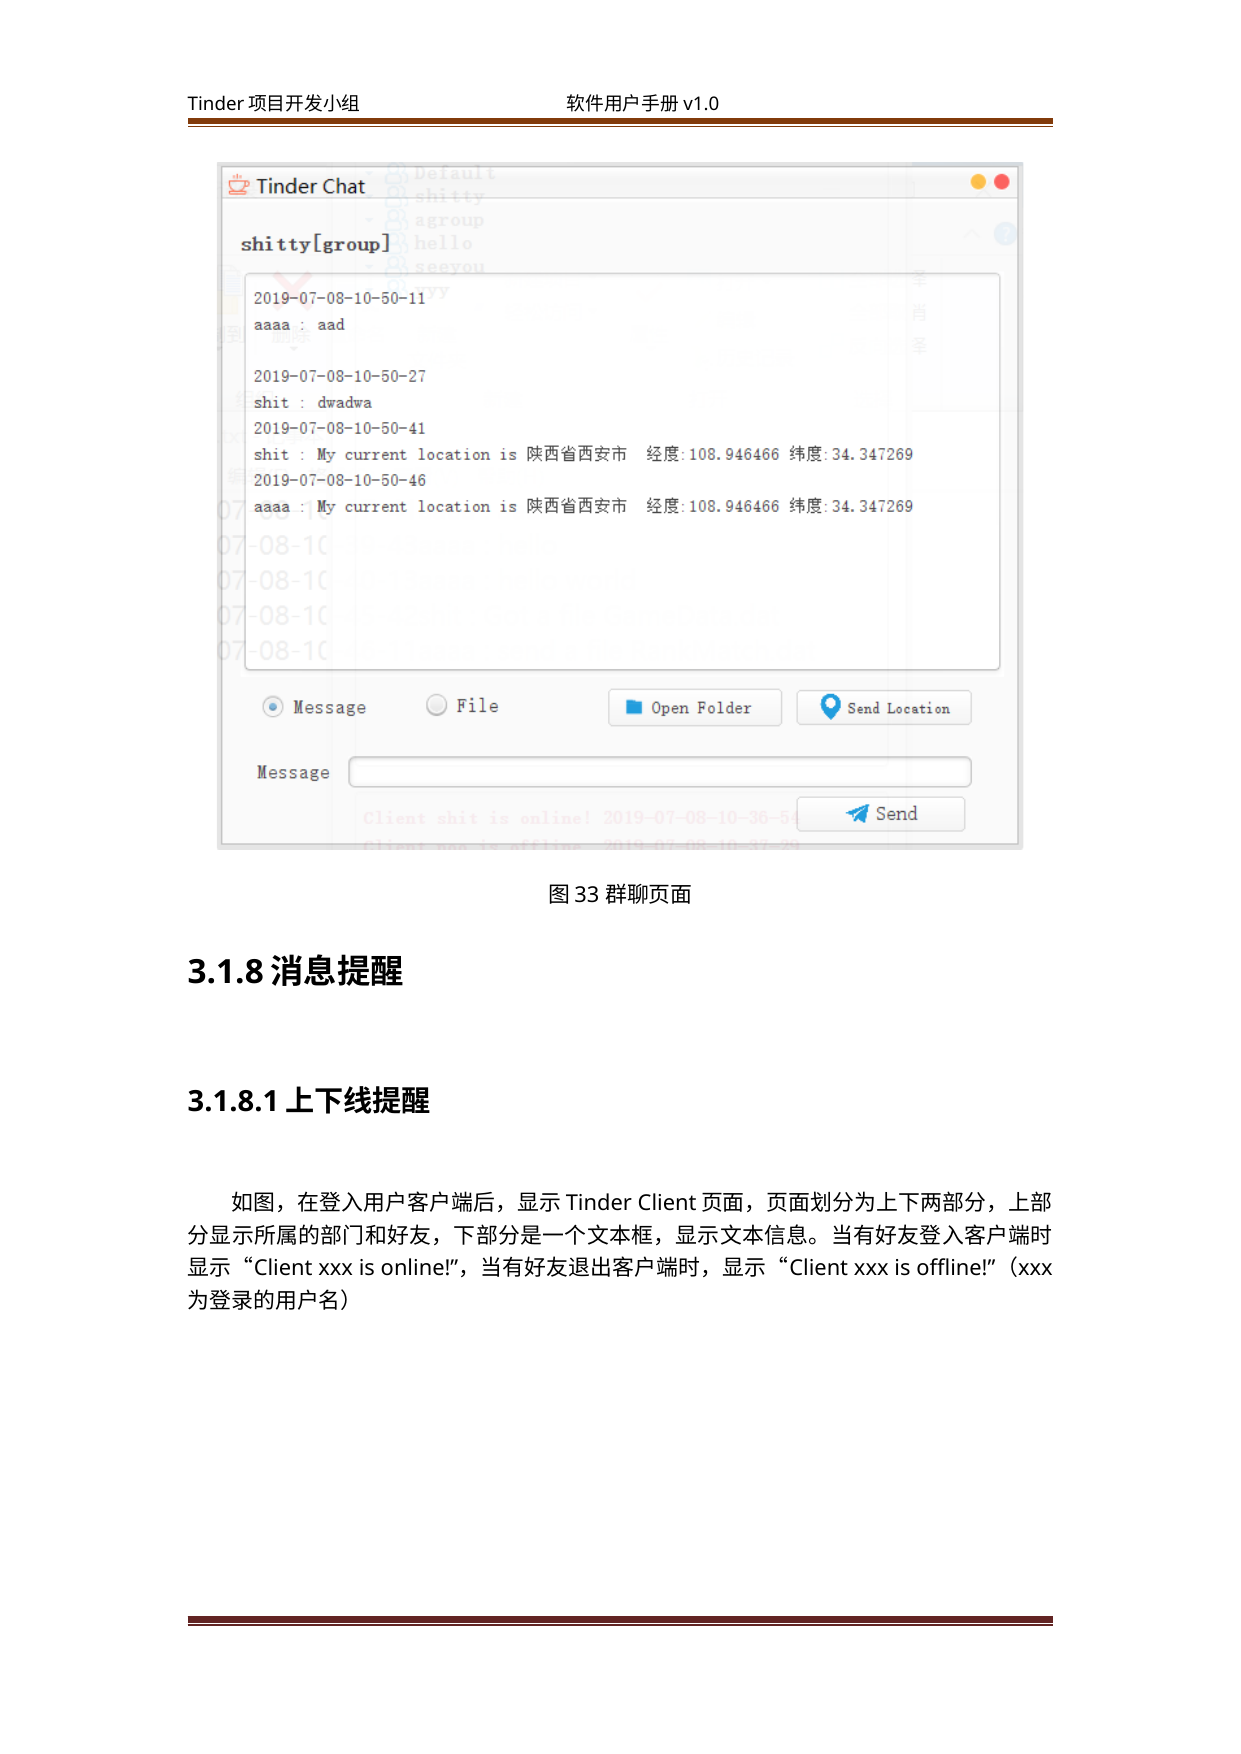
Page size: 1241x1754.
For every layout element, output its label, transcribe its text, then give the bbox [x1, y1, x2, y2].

text 如图，在登入用户客户端后，显示Tinder Client页面，页面划分为上下两部分，上部分显示所属的部门和好友，下部分是一个文本框，显示文本信息。当有好友登入客户端时，显示“Client xxx is online!”，当有好友退出客户端时，显示“Client xxx is offline!”（xxx为登录的用户名） [187, 1185, 1053, 1315]
subtitle 3.1.8.1上下线提醒 [187, 1066, 1053, 1131]
text 图33 群聊页面 [187, 877, 1053, 909]
subtitle 3.1.8消息提醒 [187, 937, 1053, 1002]
picture [216, 162, 1024, 850]
